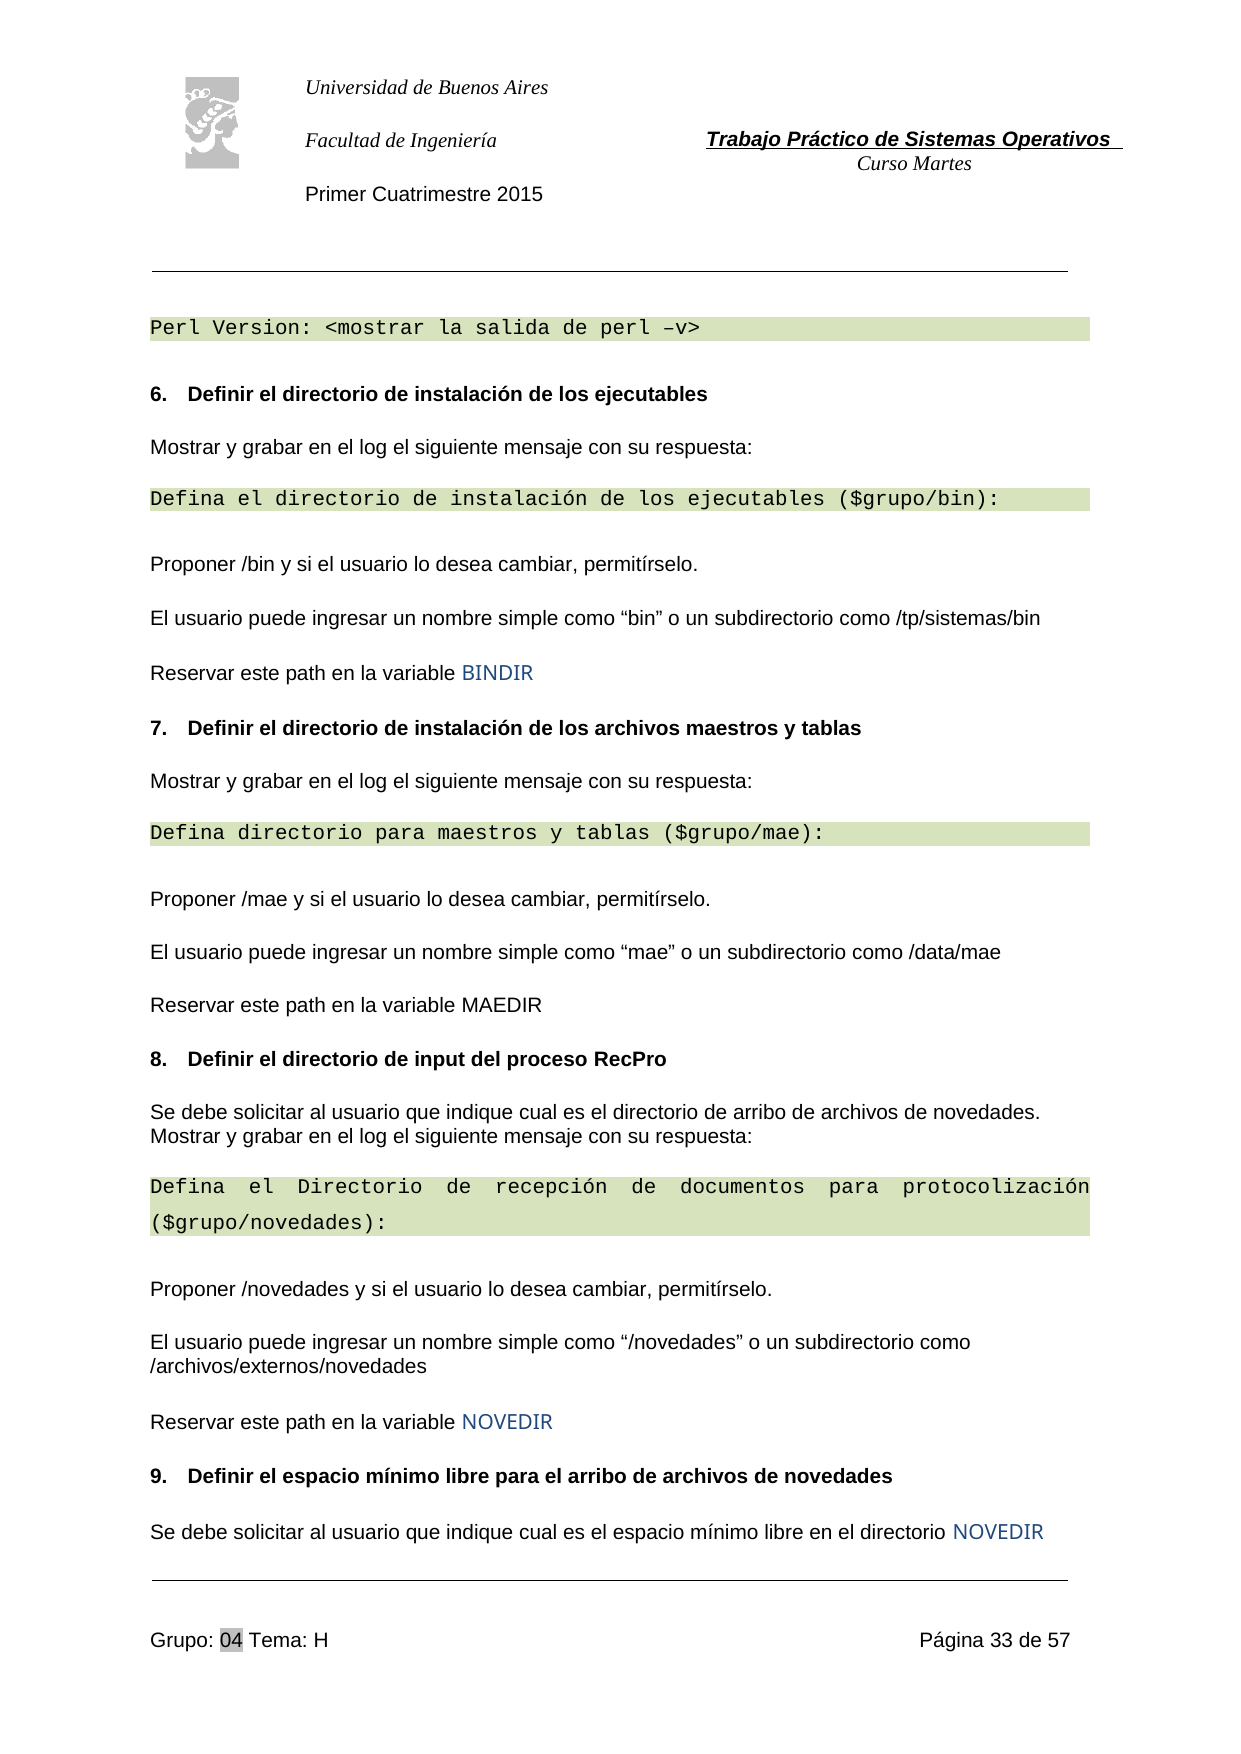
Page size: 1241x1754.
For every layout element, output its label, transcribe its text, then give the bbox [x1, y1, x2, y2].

text Defina el Directorio de recepción de documentos para protocolización ($grupo/novedades): [150, 1177, 1090, 1236]
text El usuario puede ingresar un nombre simple como “mae” o un subdirectorio como /data/mae [150, 940, 1090, 964]
text Mostrar y grabar en el log el siguiente mensaje con su respuesta: [150, 769, 1090, 793]
subtitle Definir el espacio mínimo libre para el arribo de archivos de novedades [150, 1464, 1090, 1488]
text Reservar este path en la variable NOVEDIR [150, 1407, 1090, 1435]
text El usuario puede ingresar un nombre simple como “bin” o un subdirectorio como /tp/sistemas/bin [150, 605, 1090, 629]
text El usuario puede ingresar un nombre simple como “/novedades” o un subdirectorio como /archivos/externos/novedades [150, 1330, 1090, 1378]
subtitle Definir el directorio de input del proceso RecPro [150, 1046, 1090, 1070]
text Proponer /mae y si el usuario lo desea cambiar, permitírselo. [150, 887, 1090, 911]
text Proponer /bin y si el usuario lo desea cambiar, permitírselo. [150, 552, 1090, 576]
text Proponer /novedades y si el usuario lo desea cambiar, permitírselo. [150, 1277, 1090, 1301]
text Defina directorio para maestros y tablas ($grupo/mae): [150, 822, 1090, 846]
subtitle Definir el directorio de instalación de los archivos maestros y tablas [150, 716, 1090, 740]
text Reservar este path en la variable MAEDIR [150, 993, 1090, 1017]
text Mostrar y grabar en el log el siguiente mensaje con su respuesta: [150, 434, 1090, 458]
picture [183, 75, 246, 171]
text Defina el directorio de instalación de los ejecutables ($grupo/bin): [150, 488, 1090, 511]
text Se debe solicitar al usuario que indique cual es el espacio mínimo libre en el directorio NOVEDIR [150, 1517, 1090, 1546]
text Se debe solicitar al usuario que indique cual es el directorio de arribo de archivos de novedades. Mostrar y grabar en el log el siguiente mensaje con su respuesta: [150, 1099, 1090, 1147]
text Perl Version: <mostrar la salida de perl –v> [150, 317, 1090, 341]
text Reservar este path en la variable BINDIR [150, 658, 1090, 687]
subtitle Definir el directorio de instalación de los ejecutables [150, 381, 1090, 405]
